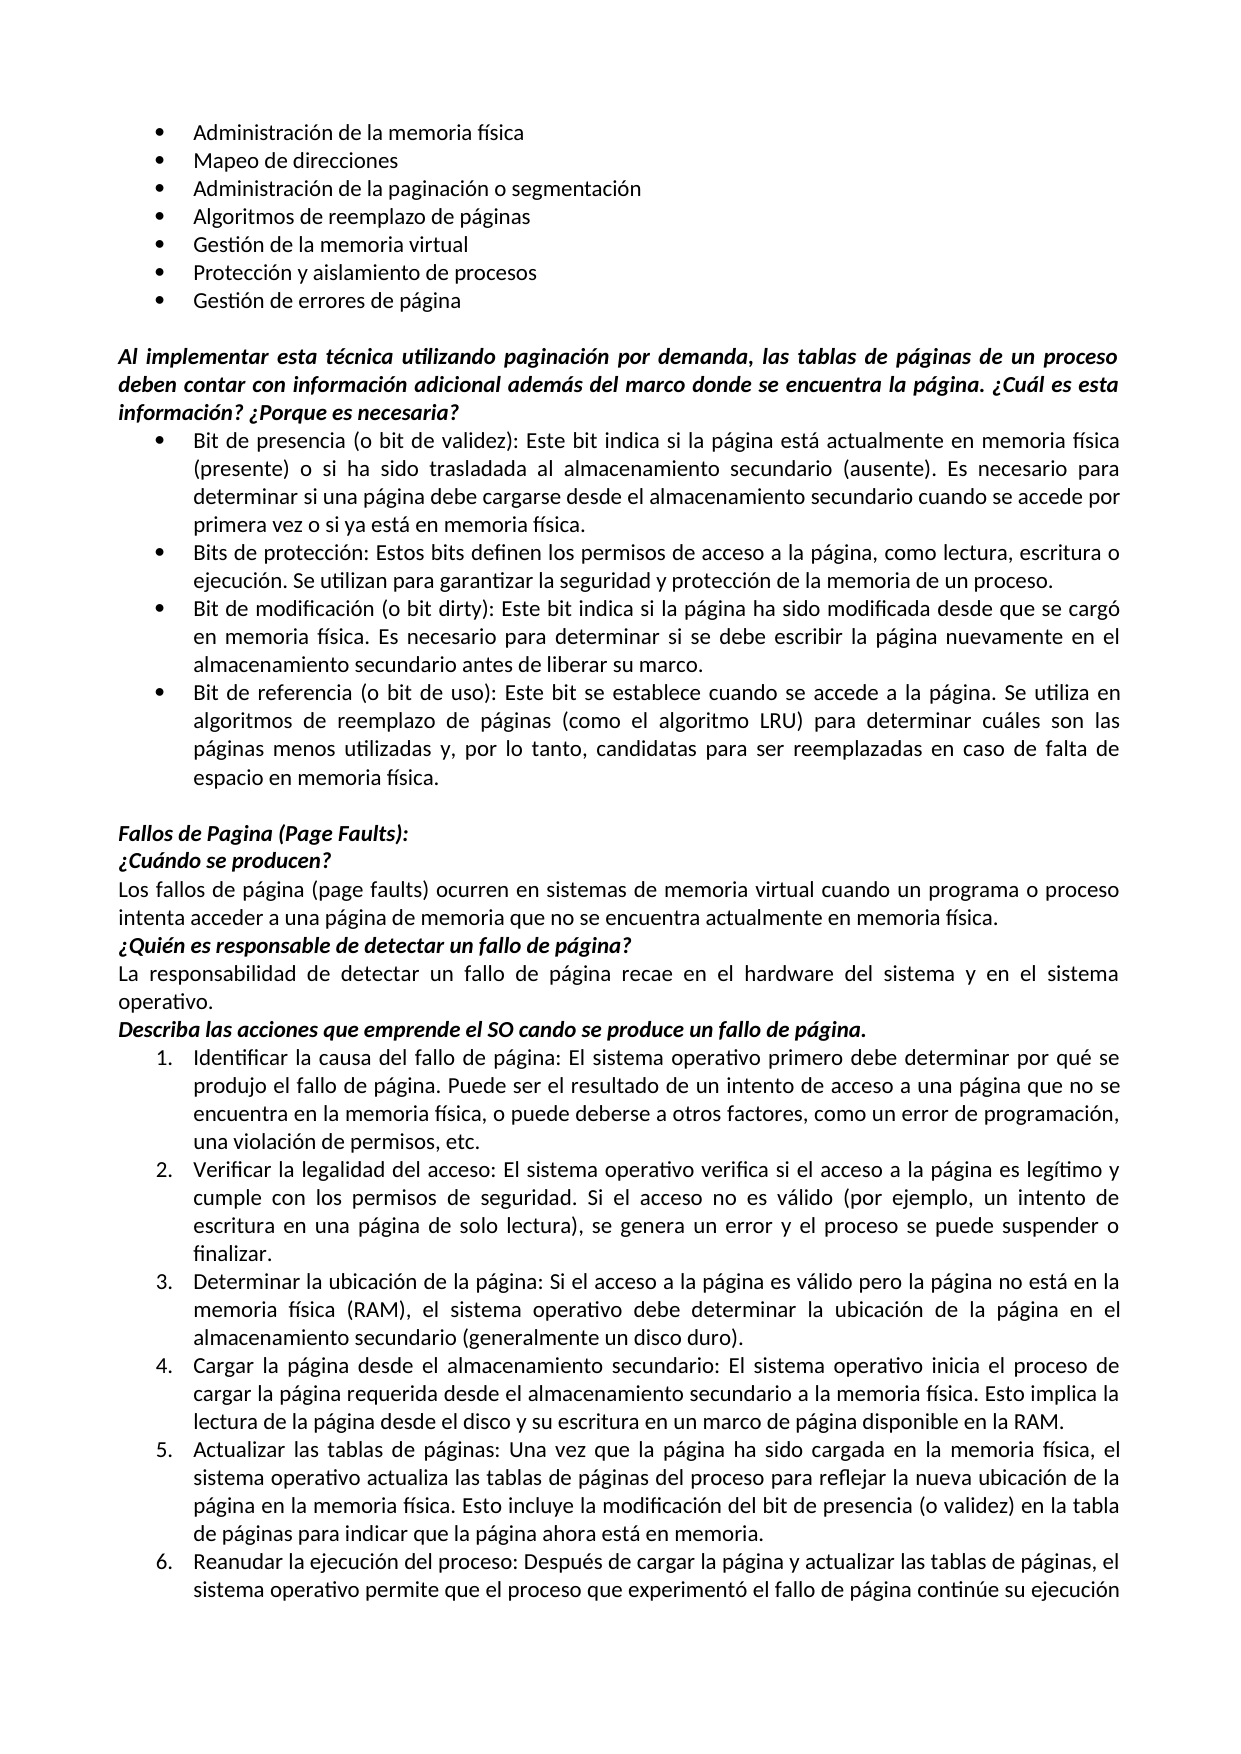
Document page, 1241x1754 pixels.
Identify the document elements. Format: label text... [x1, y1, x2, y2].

list Protección y aislamiento de procesos [156, 258, 1122, 286]
list Algoritmos de reemplazo de páginas [156, 202, 1122, 230]
list Administración de la paginación o segmentación [156, 174, 1122, 202]
list Cargar la página desde el almacenamiento secundario: El sistema operativo inicia el proceso de cargar la página requerida desde el almacenamiento secundario a la memoria física. Esto implica la lectura de la página desde el disco y su escritura en un marco de página disponible en la RAM. [156, 1351, 1122, 1435]
text ¿Cuándo se producen? [118, 847, 1122, 875]
text Describa las acciones que emprende el SO cando se produce un fallo de página. [118, 1015, 1122, 1043]
list Administración de la memoria física [156, 118, 1122, 146]
list Actualizar las tablas de páginas: Una vez que la página ha sido cargada en la memoria física, el sistema operativo actualiza las tablas de páginas del proceso para reflejar la nueva ubicación de la página en la memoria física. Esto incluye la modificación del bit de presencia (o validez) en la tabla de páginas para indicar que la página ahora está en memoria. [156, 1435, 1122, 1547]
text La responsabilidad de detectar un fallo de página recae en el hardware del sistema y en el sistema operativo. [118, 959, 1122, 1015]
text Al implementar esta técnica utilizando paginación por demanda, las tablas de páginas de un proceso deben contar con información adicional además del marco donde se encuentra la página. ¿Cuál es esta información? ¿Porque es necesaria? [118, 342, 1122, 426]
list Verificar la legalidad del acceso: El sistema operativo verifica si el acceso a la página es legítimo y cumple con los permisos de seguridad. Si el acceso no es válido (por ejemplo, un intento de escritura en una página de solo lectura), se genera un error y el proceso se puede suspender o finalizar. [156, 1155, 1122, 1267]
list Gestión de la memoria virtual [156, 230, 1122, 258]
text Fallos de Pagina (Page Faults): [118, 819, 1122, 847]
list Gestión de errores de página [156, 286, 1122, 314]
text Los fallos de página (page faults) ocurren en sistemas de memoria virtual cuando un programa o proceso intenta acceder a una página de memoria que no se encuentra actualmente en memoria física. [118, 875, 1122, 931]
list Bit de modificación (o bit dirty): Este bit indica si la página ha sido modificada desde que se cargó en memoria física. Es necesario para determinar si se debe escribir la página nuevamente en el almacenamiento secundario antes de liberar su marco. [156, 594, 1122, 678]
list Bits de protección: Estos bits definen los permisos de acceso a la página, como lectura, escritura o ejecución. Se utilizan para garantizar la seguridad y protección de la memoria de un proceso. [156, 538, 1122, 594]
list Bit de presencia (o bit de validez): Este bit indica si la página está actualmente en memoria física (presente) o si ha sido trasladada al almacenamiento secundario (ausente). Es necesario para determinar si una página debe cargarse desde el almacenamiento secundario cuando se accede por primera vez o si ya está en memoria física. [156, 426, 1122, 538]
list Bit de referencia (o bit de uso): Este bit se establece cuando se accede a la página. Se utiliza en algoritmos de reemplazo de páginas (como el algoritmo LRU) para determinar cuáles son las páginas menos utilizadas y, por lo tanto, candidatas para ser reemplazadas en caso de falta de espacio en memoria física. [156, 678, 1122, 791]
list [156, 1547, 1122, 1603]
text ¿Quién es responsable de detectar un fallo de página? [118, 931, 1122, 959]
list Identificar la causa del fallo de página: El sistema operativo primero debe determinar por qué se produjo el fallo de página. Puede ser el resultado de un intento de acceso a una página que no se encuentra en la memoria física, o puede deberse a otros factores, como un error de programación, una violación de permisos, etc. [156, 1043, 1122, 1155]
list Determinar la ubicación de la página: Si el acceso a la página es válido pero la página no está en la memoria física (RAM), el sistema operativo debe determinar la ubicación de la página en el almacenamiento secundario (generalmente un disco duro). [156, 1267, 1122, 1351]
list Mapeo de direcciones [156, 146, 1122, 174]
